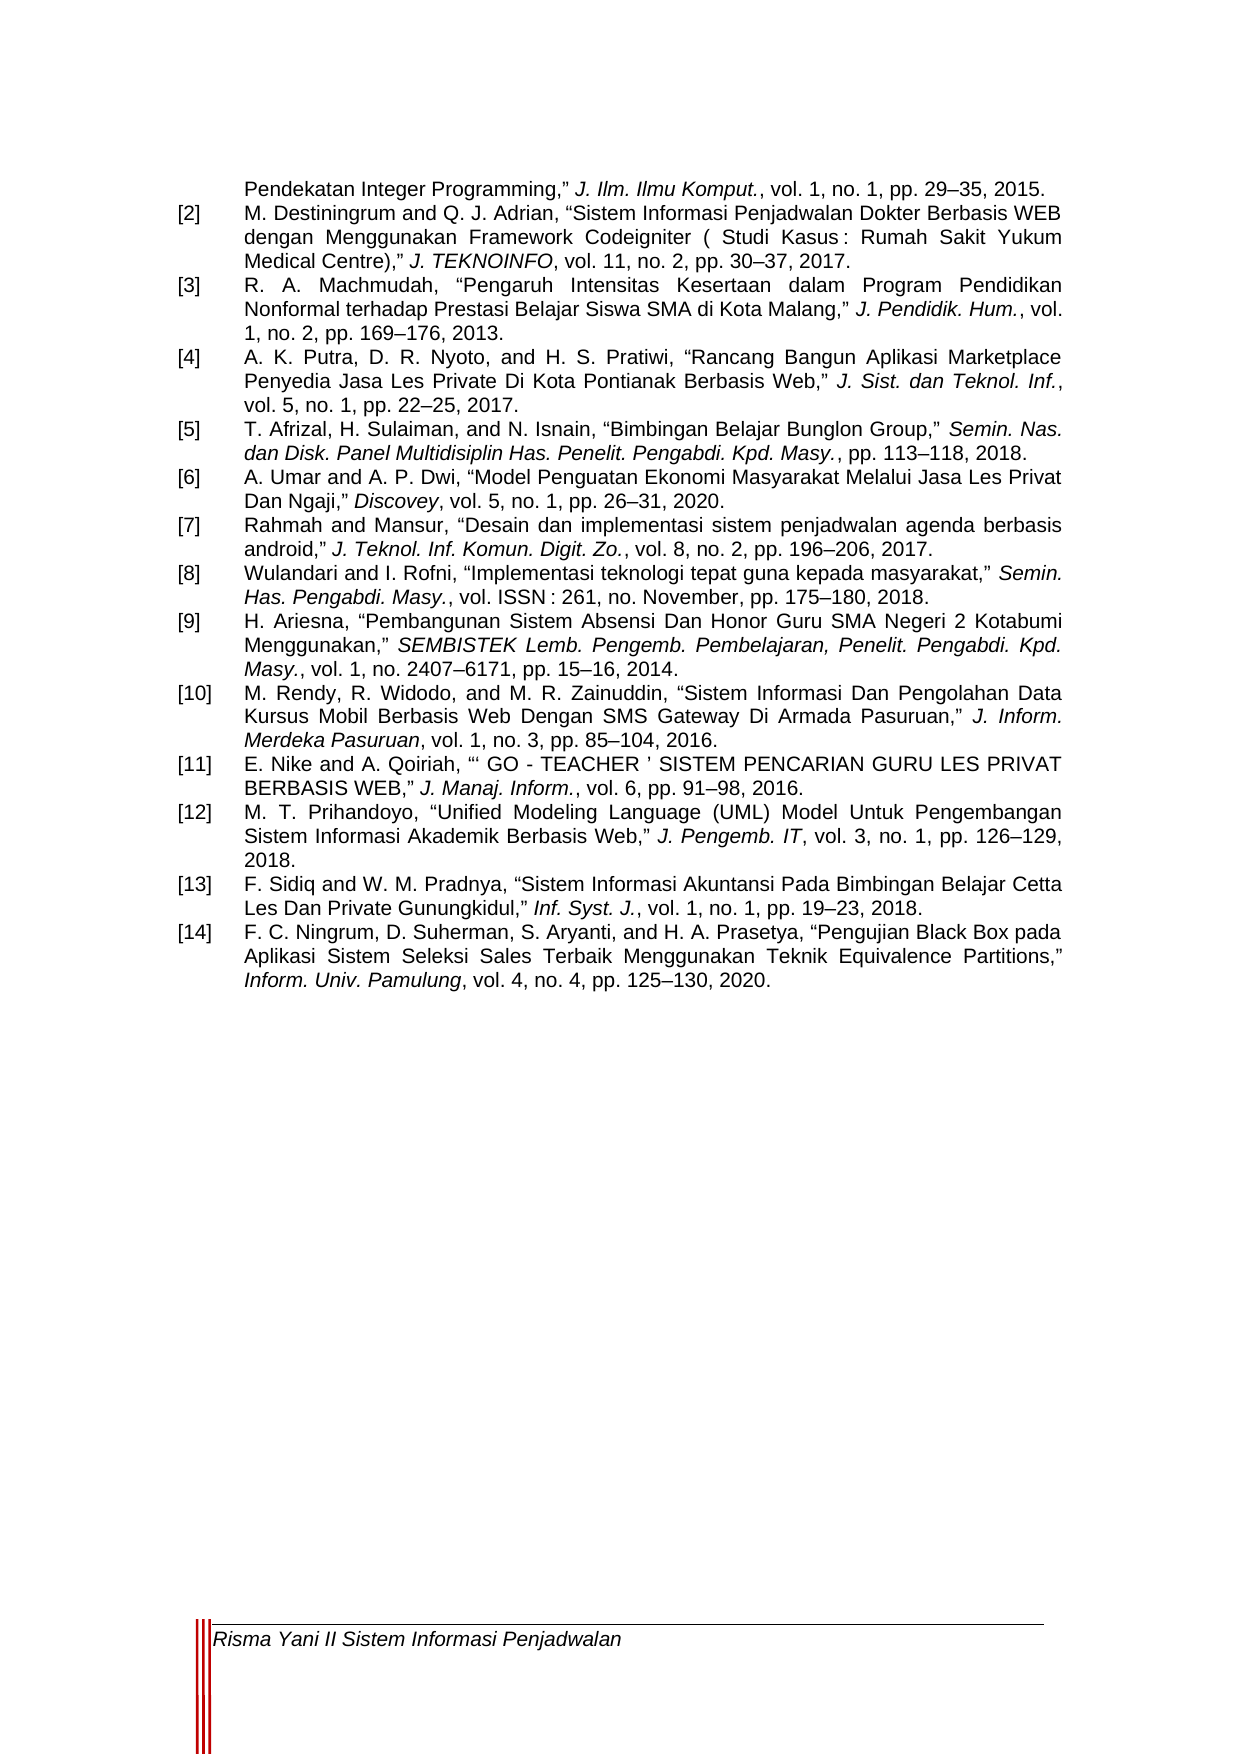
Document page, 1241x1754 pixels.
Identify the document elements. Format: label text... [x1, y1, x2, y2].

text [6] A. Umar and A. P. Dwi, “Model Penguatan Ekonomi Masyarakat Melalui Jasa Les Privat Dan Ngaji,” Discovey, vol. 5, no. 1, pp. 26–31, 2020. [177, 465, 1063, 513]
text [13] F. Sidiq and W. M. Pradnya, “Sistem Informasi Akuntansi Pada Bimbingan Belajar Cetta Les Dan Private Gunungkidul,” Inf. Syst. J., vol. 1, no. 1, pp. 19–23, 2018. [177, 872, 1063, 920]
text [8] Wulandari and I. Rofni, “Implementasi teknologi tepat guna kepada masyarakat,” Semin. Has. Pengabdi. Masy., vol. ISSN : 261, no. November, pp. 175–180, 2018. [177, 561, 1063, 608]
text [177, 177, 1063, 201]
text [5] T. Afrizal, H. Sulaiman, and N. Isnain, “Bimbingan Belajar Bunglon Group,” Semin. Nas. dan Disk. Panel Multidisiplin Has. Penelit. Pengabdi. Kpd. Masy., pp. 113–118, 2018. [177, 417, 1063, 465]
text [10] M. Rendy, R. Widodo, and M. R. Zainuddin, “Sistem Informasi Dan Pengolahan Data Kursus Mobil Berbasis Web Dengan SMS Gateway Di Armada Pasuruan,” J. Inform. Merdeka Pasuruan, vol. 1, no. 3, pp. 85–104, 2016. [177, 680, 1063, 752]
text [7] Rahmah and Mansur, “Desain dan implementasi sistem penjadwalan agenda berbasis android,” J. Teknol. Inf. Komun. Digit. Zo., vol. 8, no. 2, pp. 196–206, 2017. [177, 513, 1063, 561]
text [9] H. Ariesna, “Pembangunan Sistem Absensi Dan Honor Guru SMA Negeri 2 Kotabumi Menggunakan,” SEMBISTEK Lemb. Pengemb. Pembelajaran, Penelit. Pengabdi. Kpd. Masy., vol. 1, no. 2407–6171, pp. 15–16, 2014. [177, 608, 1063, 680]
text [12] M. T. Prihandoyo, “Unified Modeling Language (UML) Model Untuk Pengembangan Sistem Informasi Akademik Berbasis Web,” J. Pengemb. IT, vol. 3, no. 1, pp. 126–129, 2018. [177, 800, 1063, 872]
text [3] R. A. Machmudah, “Pengaruh Intensitas Kesertaan dalam Program Pendidikan Nonformal terhadap Prestasi Belajar Siswa SMA di Kota Malang,” J. Pendidik. Hum., vol. 1, no. 2, pp. 169–176, 2013. [177, 273, 1063, 345]
text [2] M. Destiningrum and Q. J. Adrian, “Sistem Informasi Penjadwalan Dokter Berbasis WEB dengan Menggunakan Framework Codeigniter ( Studi Kasus : Rumah Sakit Yukum Medical Centre),” J. TEKNOINFO, vol. 11, no. 2, pp. 30–37, 2017. [177, 201, 1063, 273]
text [11] E. Nike and A. Qoiriah, “‘ GO - TEACHER ’ SISTEM PENCARIAN GURU LES PRIVAT BERBASIS WEB,” J. Manaj. Inform., vol. 6, pp. 91–98, 2016. [177, 752, 1063, 800]
text [14] F. C. Ningrum, D. Suherman, S. Aryanti, and H. A. Prasetya, “Pengujian Black Box pada Aplikasi Sistem Seleksi Sales Terbaik Menggunakan Teknik Equivalence Partitions,” Inform. Univ. Pamulung, vol. 4, no. 4, pp. 125–130, 2020. [177, 920, 1063, 992]
text [4] A. K. Putra, D. R. Nyoto, and H. S. Pratiwi, “Rancang Bangun Aplikasi Marketplace Penyedia Jasa Les Private Di Kota Pontianak Berbasis Web,” J. Sist. dan Teknol. Inf., vol. 5, no. 1, pp. 22–25, 2017. [177, 345, 1063, 417]
